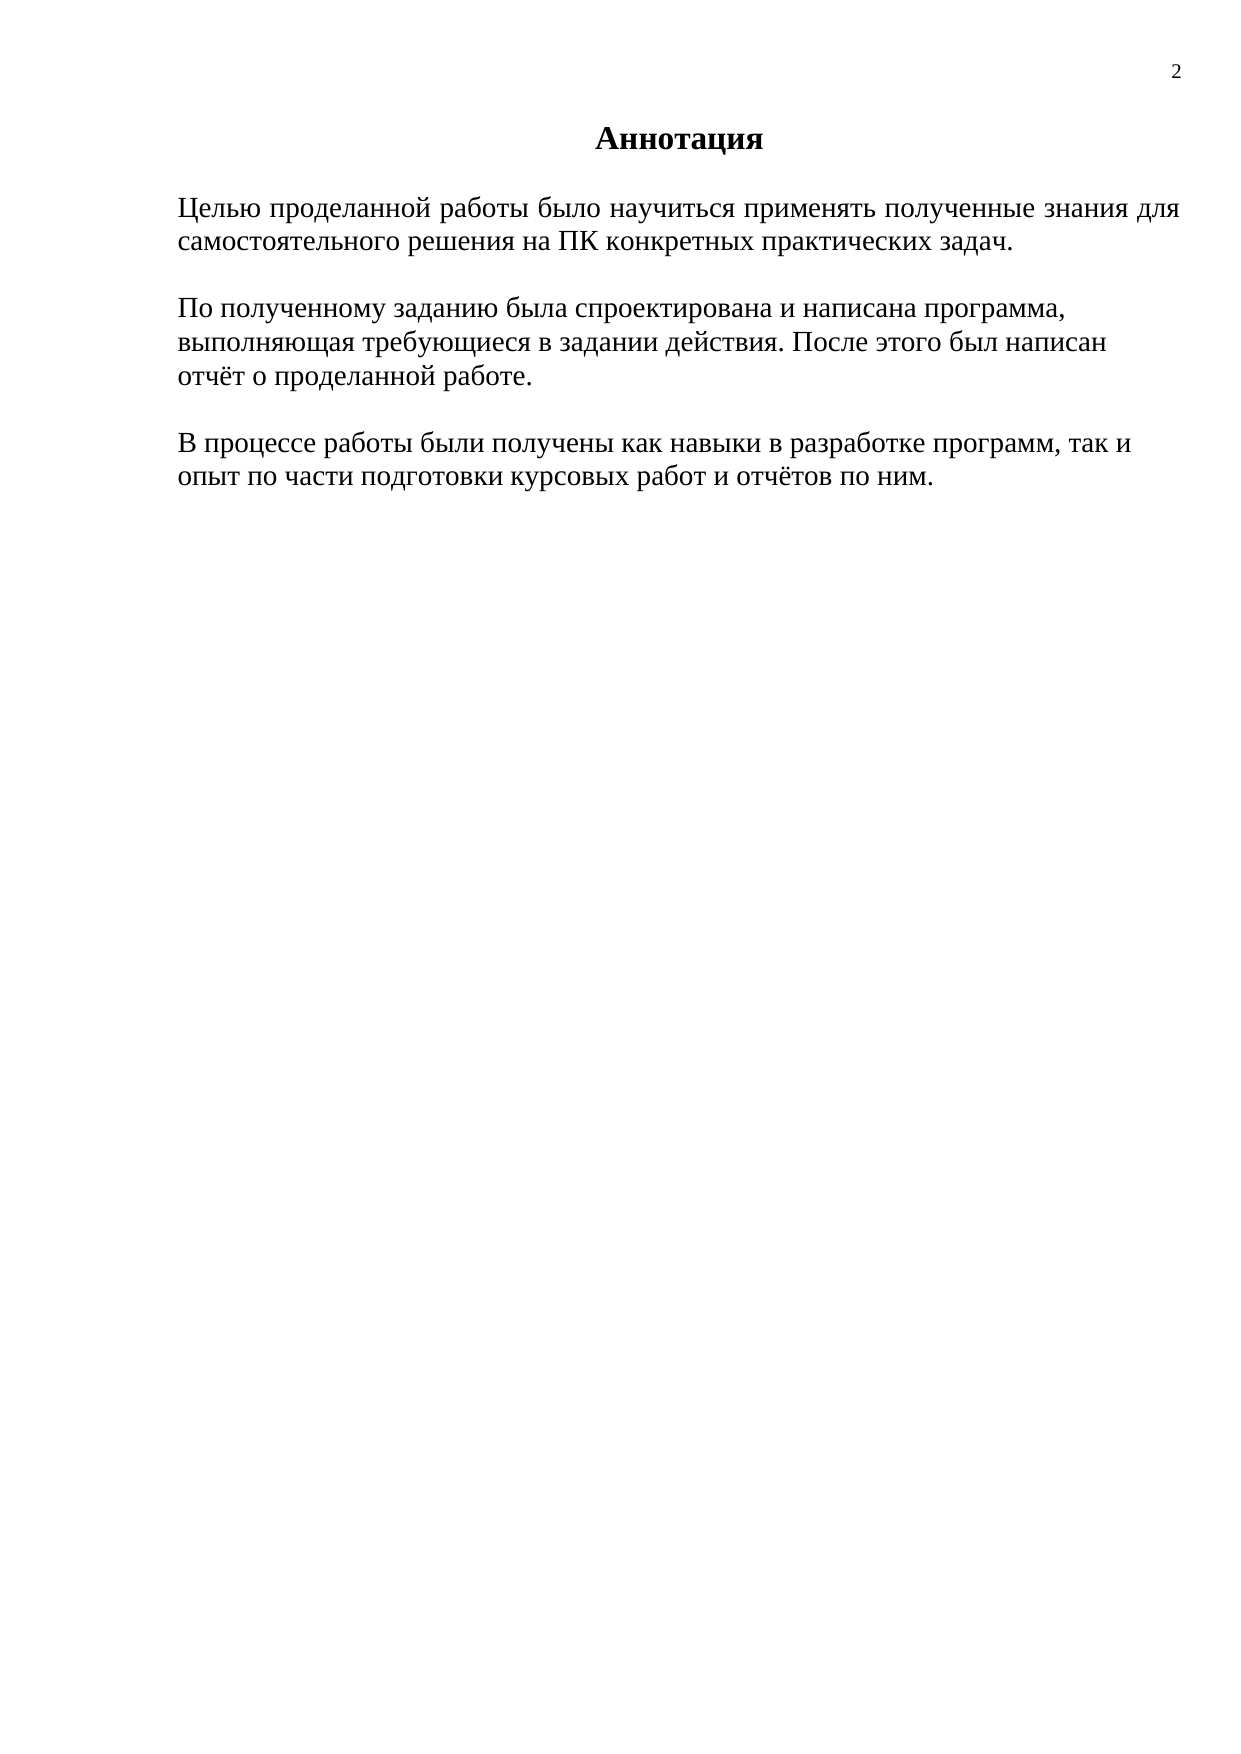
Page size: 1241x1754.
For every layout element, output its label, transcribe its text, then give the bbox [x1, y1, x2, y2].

text По полученному заданию была спроектирована и написана программа, выполняющая требующиеся в задании действия. После этого был написан отчёт о проделанной работе. [177, 291, 1181, 391]
text В процессе работы были получены как навыки в разработке программ, так и опыт по части подготовки курсовых работ и отчётов по ним. [177, 425, 1181, 492]
text Аннотация [177, 118, 1181, 156]
text Целью проделанной работы было научиться применять полученные знания для самостоятельного решения на ПК конкретных практических задач. [177, 190, 1181, 257]
